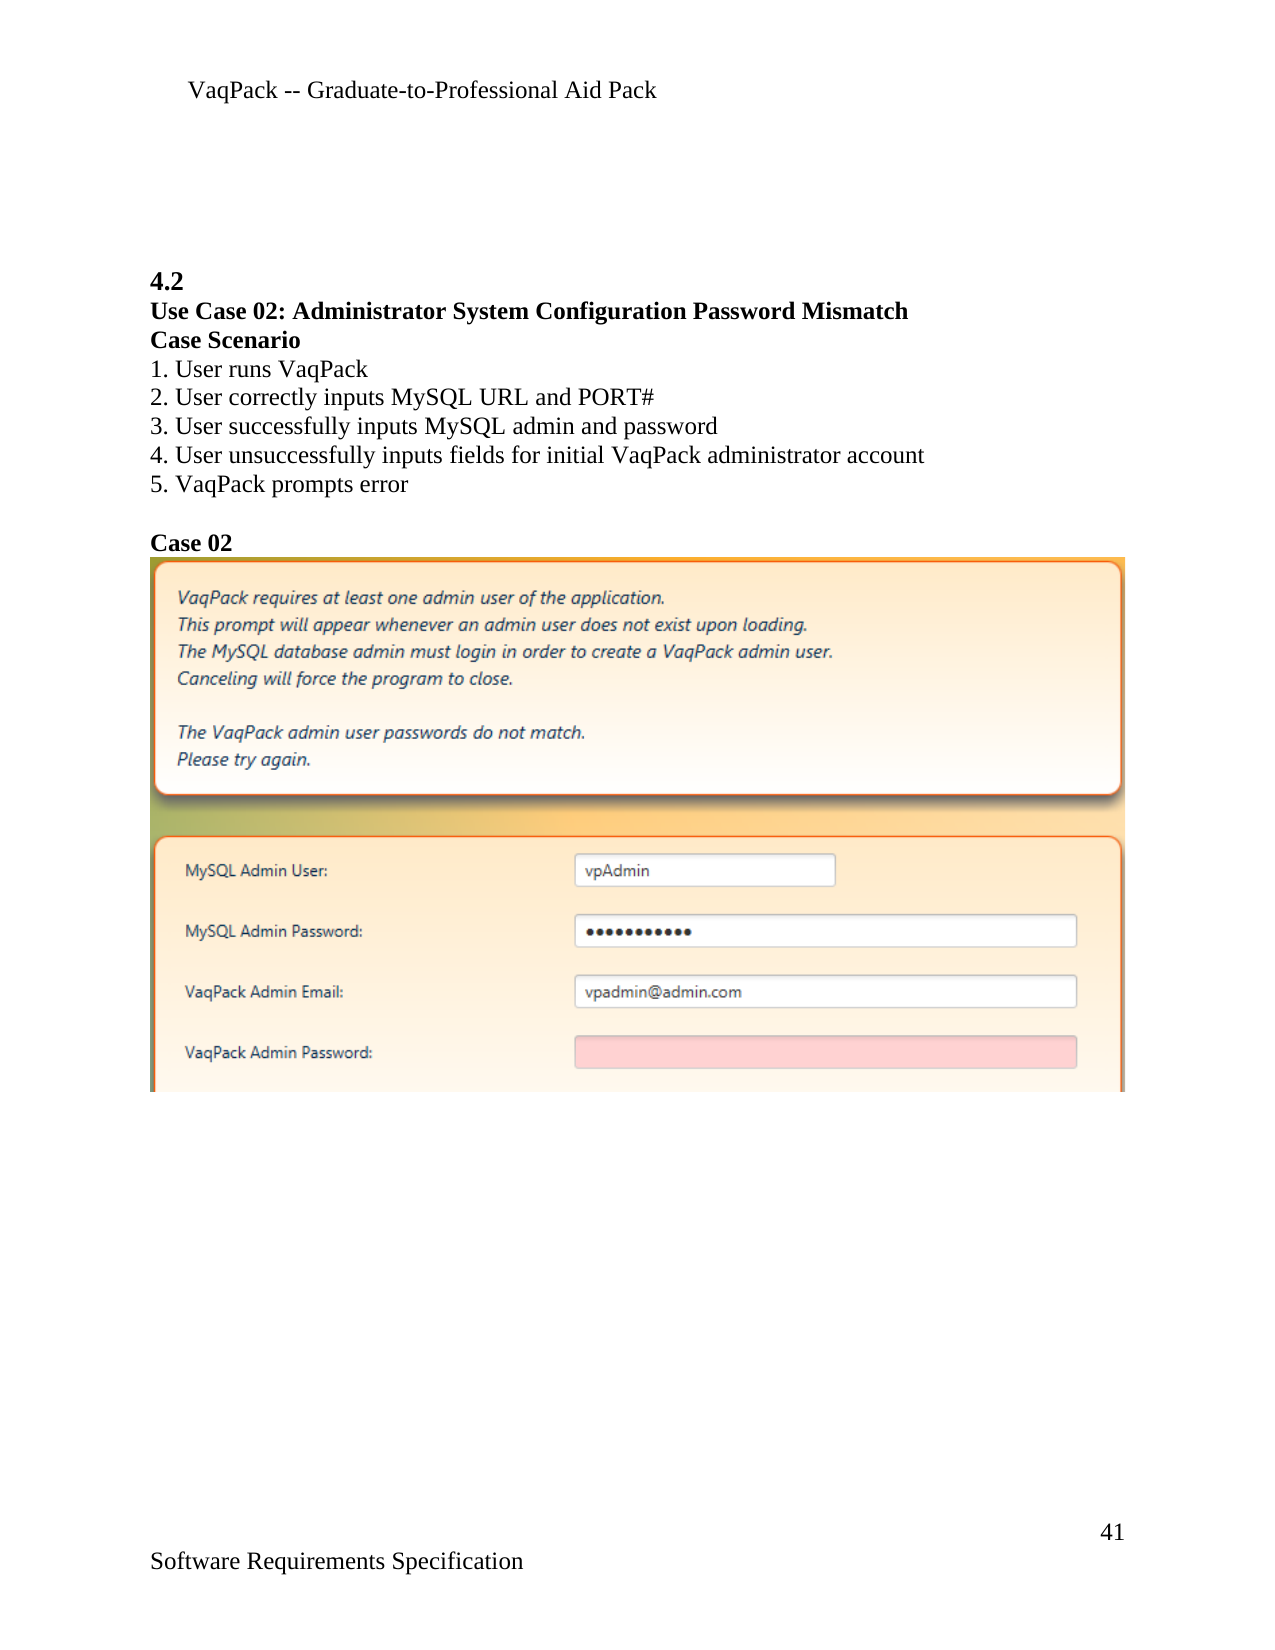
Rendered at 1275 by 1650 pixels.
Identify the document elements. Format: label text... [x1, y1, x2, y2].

text 4. User unsuccessfully inputs fields for initial VaqPack administrator account [150, 440, 1125, 469]
text Case 02 [150, 528, 1125, 557]
text Case Scenario [150, 325, 1125, 354]
text 1. User runs VaqPack [150, 354, 1125, 382]
picture [150, 557, 1125, 1092]
text 5. VaqPack prompts error [150, 469, 1125, 497]
text 4.2 [150, 265, 1125, 296]
text 2. User correctly inputs MySQL URL and PORT# [150, 382, 1125, 411]
text Use Case 02: Administrator System Configuration Password Mismatch [150, 296, 1125, 325]
text 3. User successfully inputs MySQL admin and password [150, 411, 1125, 440]
